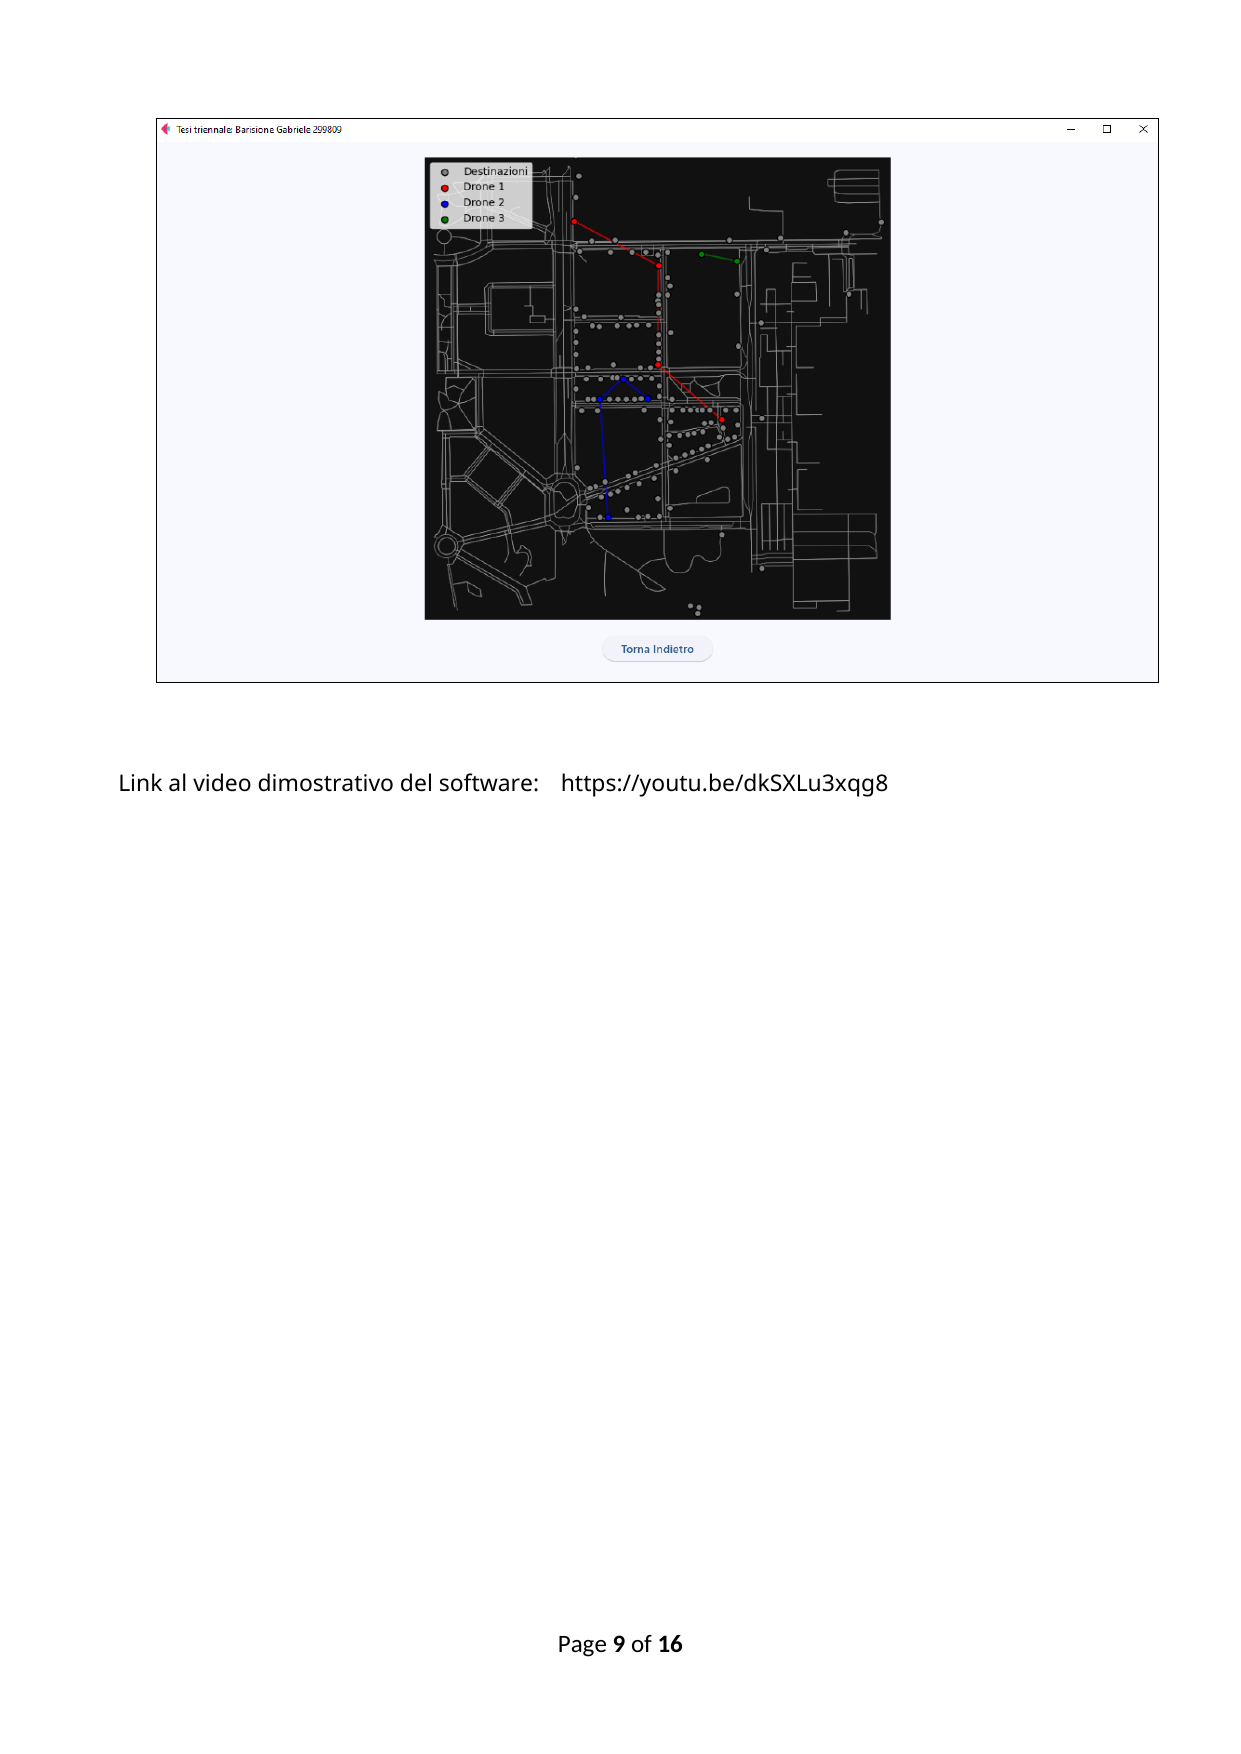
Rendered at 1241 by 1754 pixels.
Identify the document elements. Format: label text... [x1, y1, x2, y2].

picture [157, 119, 1158, 682]
text Link al video dimostrativo del software: https://youtu.be/dkSXLu3xqg8 [118, 767, 1122, 798]
